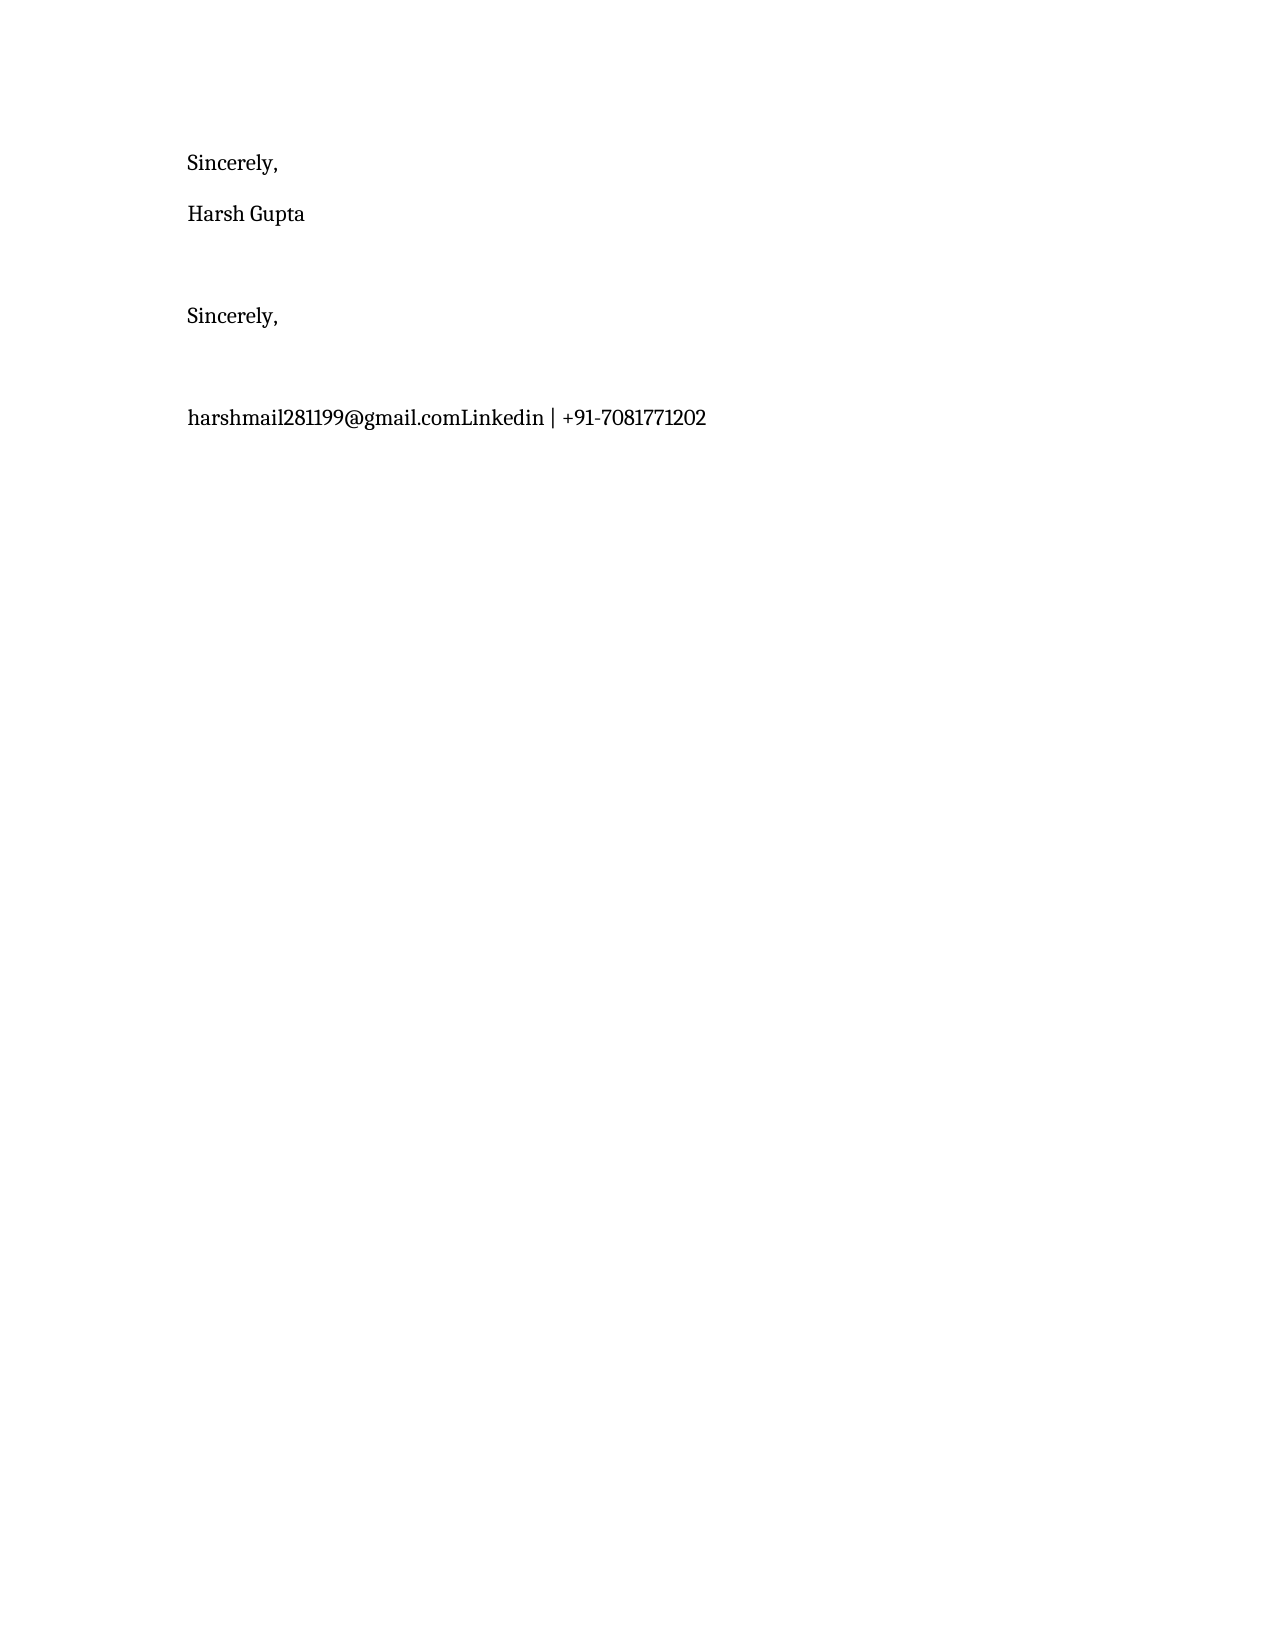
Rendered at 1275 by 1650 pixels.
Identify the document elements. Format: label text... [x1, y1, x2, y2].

text Sincerely, [187, 303, 1087, 329]
text Sincerely, [187, 150, 1087, 176]
text Harsh Gupta [187, 201, 1087, 227]
text harshmail281199@gmail.comLinkedin | +91-7081771202 [187, 405, 1087, 432]
